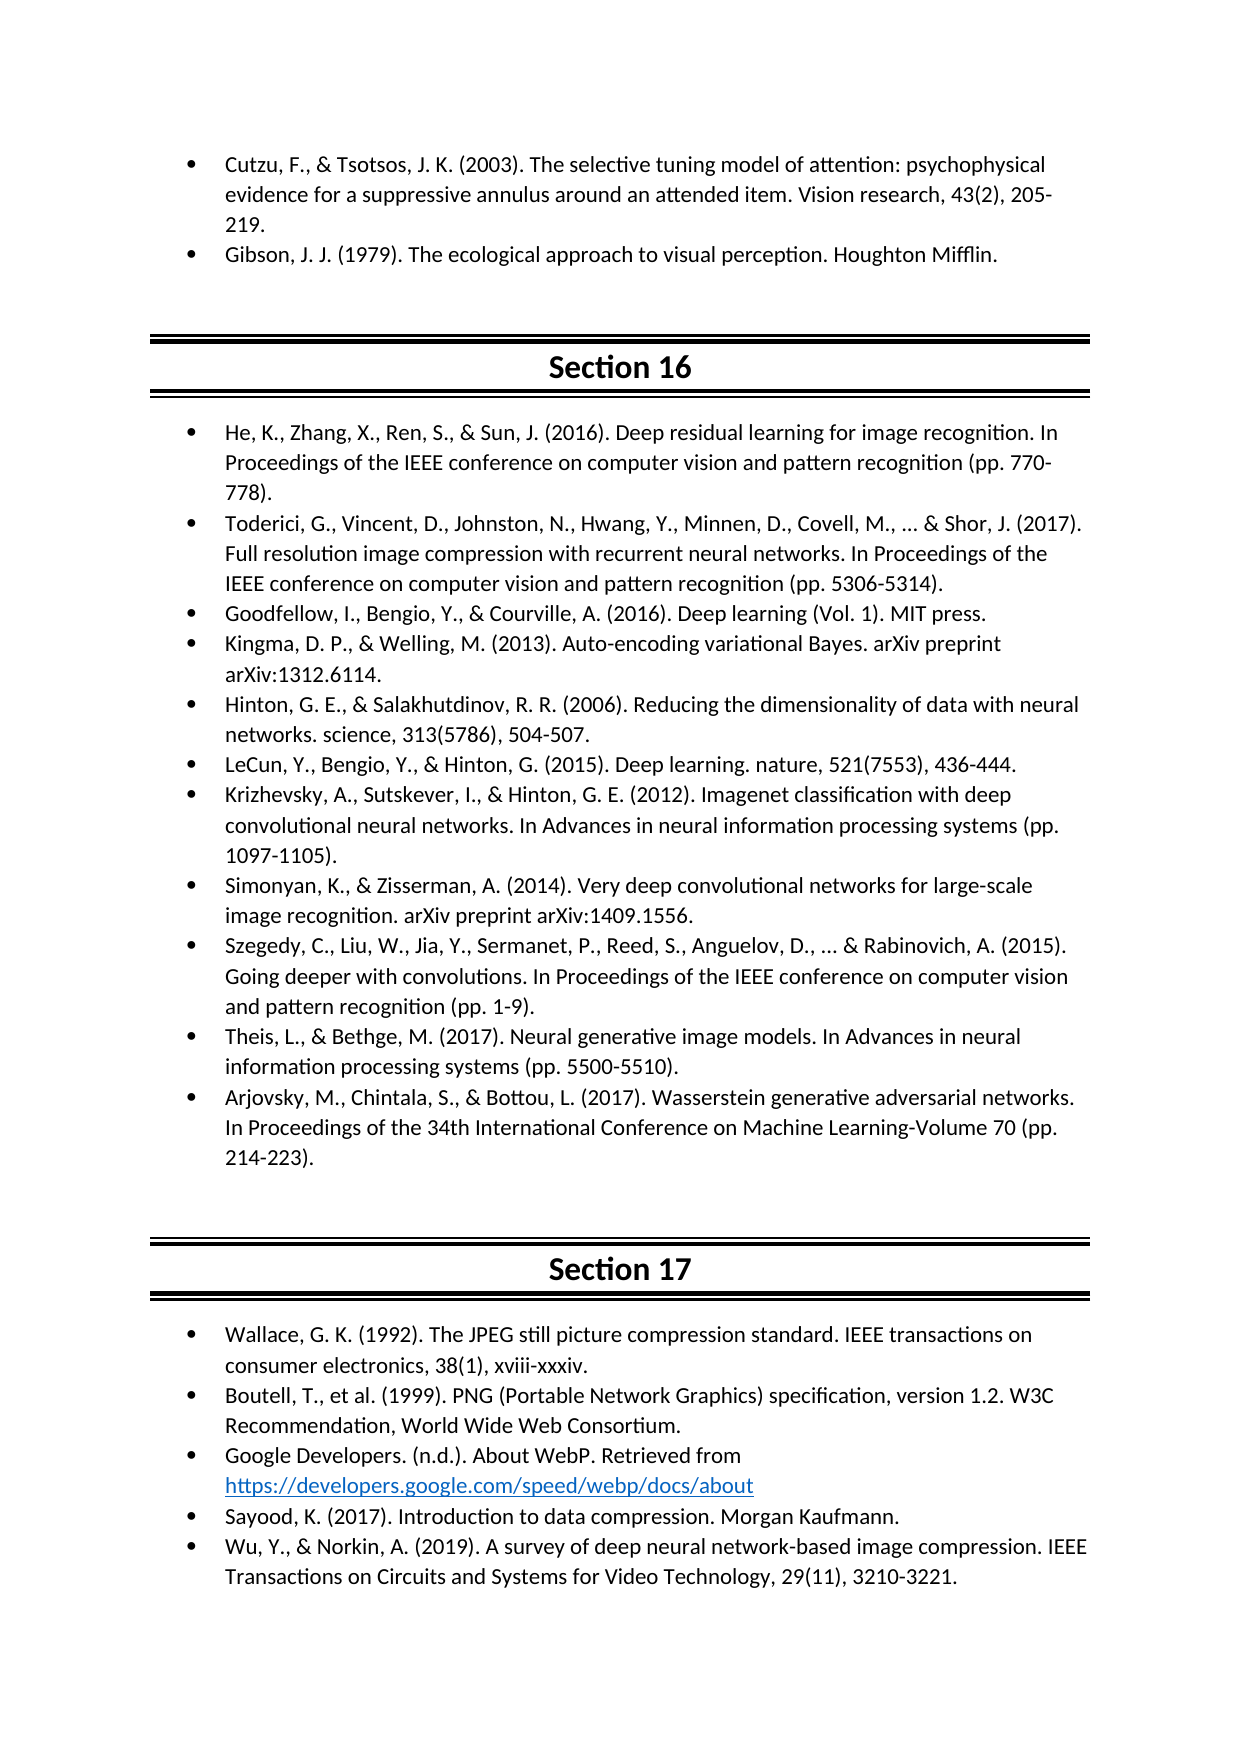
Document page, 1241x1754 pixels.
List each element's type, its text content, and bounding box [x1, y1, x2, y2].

text Section 17 [150, 1246, 1090, 1291]
list Wu, Y., & Norkin, A. (2019). A survey of deep neural network-based image compression. IEEE Transactions on Circuits and Systems for Video Technology, 29(11), 3210-3221. [187, 1532, 1090, 1590]
list Toderici, G., Vincent, D., Johnston, N., Hwang, Y., Minnen, D., Covell, M., ... & Shor, J. (2017). Full resolution image compression with recurrent neural networks. In Proceedings of the IEEE conference on computer vision and pattern recognition (pp. 5306-5314). [187, 509, 1090, 597]
list Sayood, K. (2017). Introduction to data compression. Morgan Kaufmann. [187, 1502, 1090, 1530]
list Gibson, J. J. (1979). The ecological approach to visual perception. Houghton Mifflin. [187, 241, 1090, 269]
list He, K., Zhang, X., Ren, S., & Sun, J. (2016). Deep residual learning for image recognition. In Proceedings of the IEEE conference on computer vision and pattern recognition (pp. 770-778). [187, 418, 1090, 507]
list Cutzu, F., & Tsotsos, J. K. (2003). The selective tuning model of attention: psychophysical evidence for a suppressive annulus around an attended item. Vision research, 43(2), 205-219. [187, 150, 1090, 238]
list Szegedy, C., Liu, W., Jia, Y., Sermanet, P., Reed, S., Anguelov, D., ... & Rabinovich, A. (2015). Going deeper with convolutions. In Proceedings of the IEEE conference on computer vision and pattern recognition (pp. 1-9). [187, 932, 1090, 1020]
list Theis, L., & Bethge, M. (2017). Neural generative image models. In Advances in neural information processing systems (pp. 5500-5510). [187, 1022, 1090, 1081]
list Hinton, G. E., & Salakhutdinov, R. R. (2006). Reducing the dimensionality of data with neural networks. science, 313(5786), 504-507. [187, 690, 1090, 748]
list Goodfellow, I., Bengio, Y., & Courville, A. (2016). Deep learning (Vol. 1). MIT press. [187, 599, 1090, 627]
list Kingma, D. P., & Welling, M. (2013). Auto-encoding variational Bayes. arXiv preprint arXiv:1312.6114. [187, 629, 1090, 688]
list Simonyan, K., & Zisserman, A. (2014). Very deep convolutional networks for large-scale image recognition. arXiv preprint arXiv:1409.1556. [187, 871, 1090, 929]
list LeCun, Y., Bengio, Y., & Hinton, G. (2015). Deep learning. nature, 521(7553), 436-444. [187, 750, 1090, 778]
list Wallace, G. K. (1992). The JPEG still picture compression standard. IEEE transactions on consumer electronics, 38(1), xviii-xxxiv. [187, 1321, 1090, 1379]
text Section 16 [150, 344, 1090, 389]
list Krizhevsky, A., Sutskever, I., & Hinton, G. E. (2012). Imagenet classification with deep convolutional neural networks. In Advances in neural information processing systems (pp. 1097-1105). [187, 781, 1090, 869]
list Google Developers. (n.d.). About WebP. Retrieved from https://developers.google.com/speed/webp/docs/about [187, 1441, 1090, 1500]
list Arjovsky, M., Chintala, S., & Bottou, L. (2017). Wasserstein generative adversarial networks. In Proceedings of the 34th International Conference on Machine Learning-Volume 70 (pp. 214-223). [187, 1083, 1090, 1171]
list Boutell, T., et al. (1999). PNG (Portable Network Graphics) specification, version 1.2. W3C Recommendation, World Wide Web Consortium. [187, 1381, 1090, 1439]
